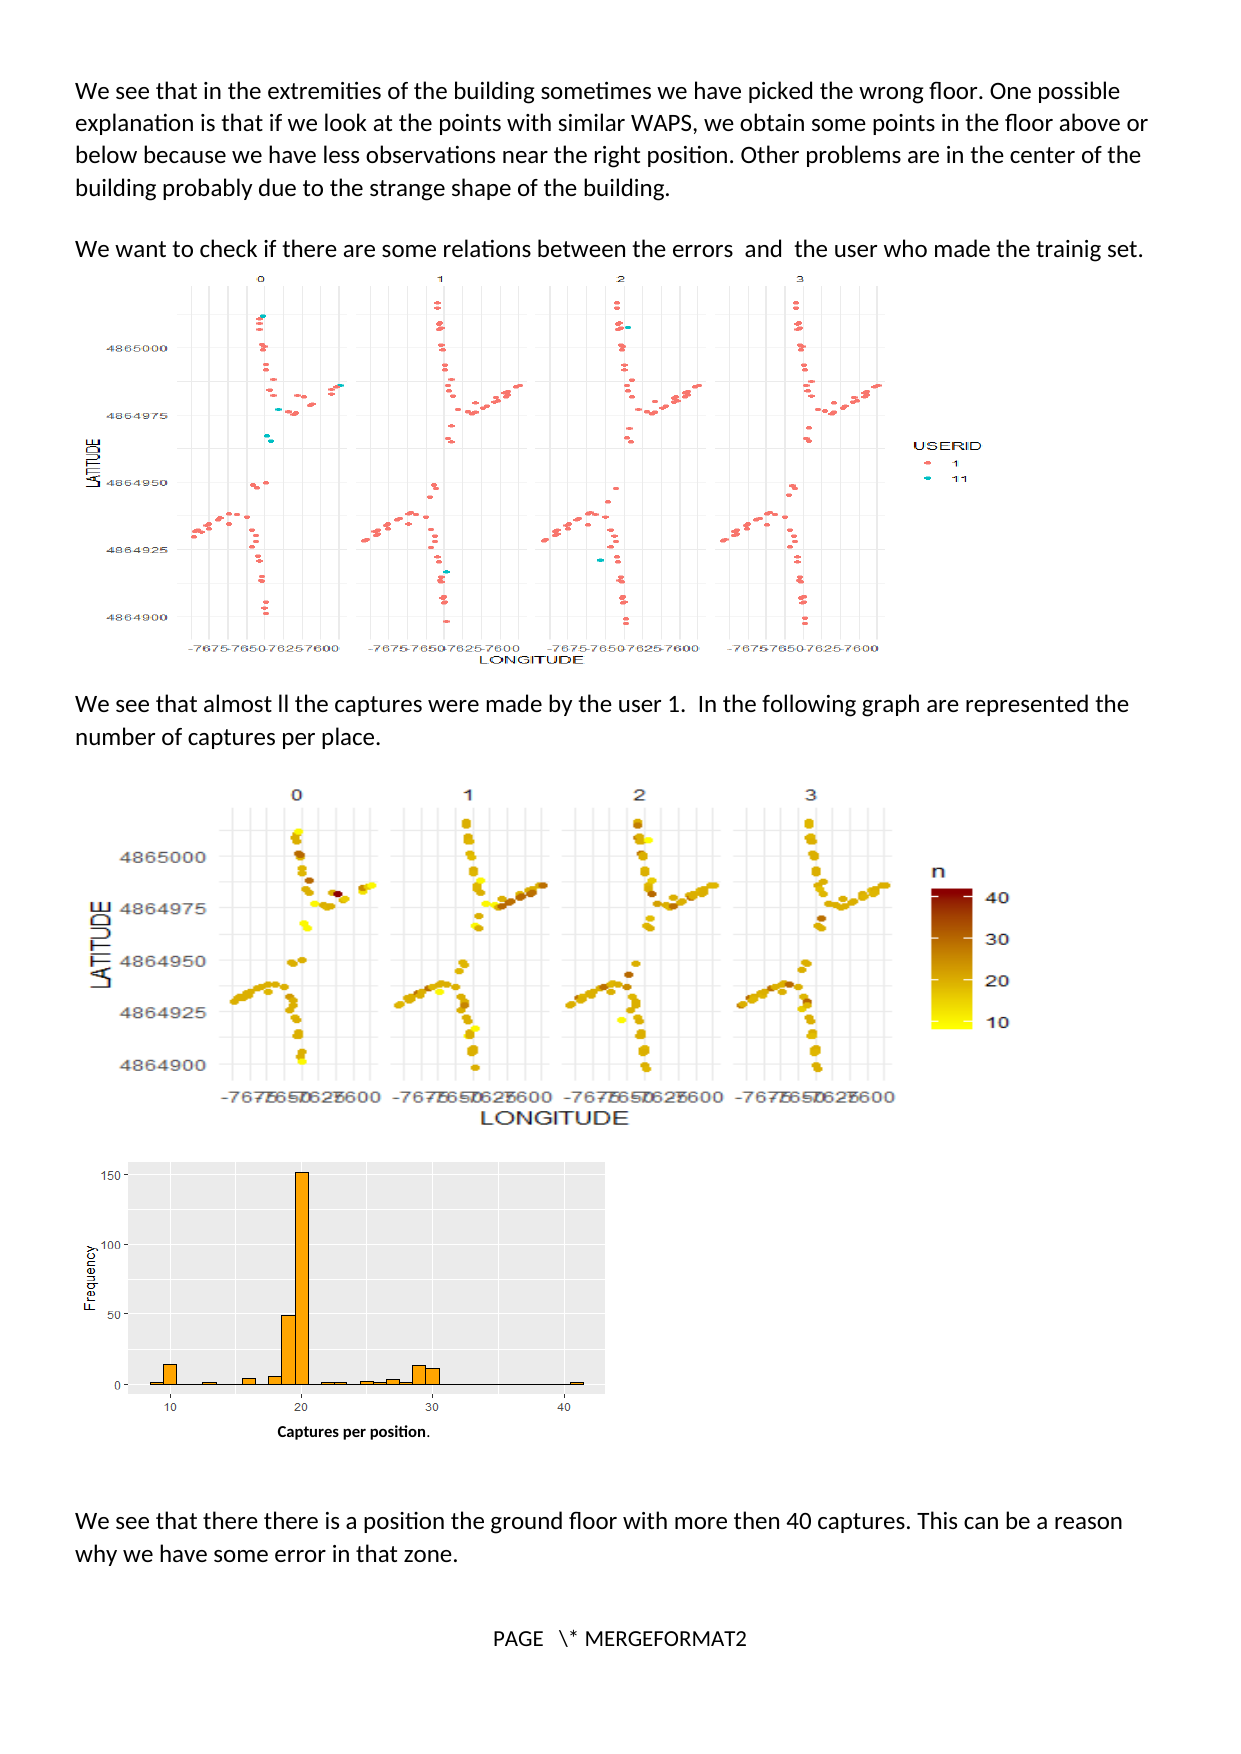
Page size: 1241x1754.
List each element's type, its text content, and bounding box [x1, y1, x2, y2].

text We see that almost ll the captures were made by the user 1. In the following graph are represented the number of captures per place. [75, 688, 1165, 751]
text We see that in the extremities of the building sometimes we have picked the wrong floor. One possible explanation is that if we look at the points with similar WAPS, we obtain some points in the floor above or below because we have less observations near the right position. Other problems are in the center of the building probably due to the strange shape of the building. [75, 75, 1165, 202]
picture [75, 266, 1002, 670]
picture [75, 1155, 612, 1437]
picture [75, 770, 1037, 1137]
text We see that there there is a position the ground floor with more then 40 captures. This can be a reason why we have some error in that zone. [75, 1505, 1165, 1569]
